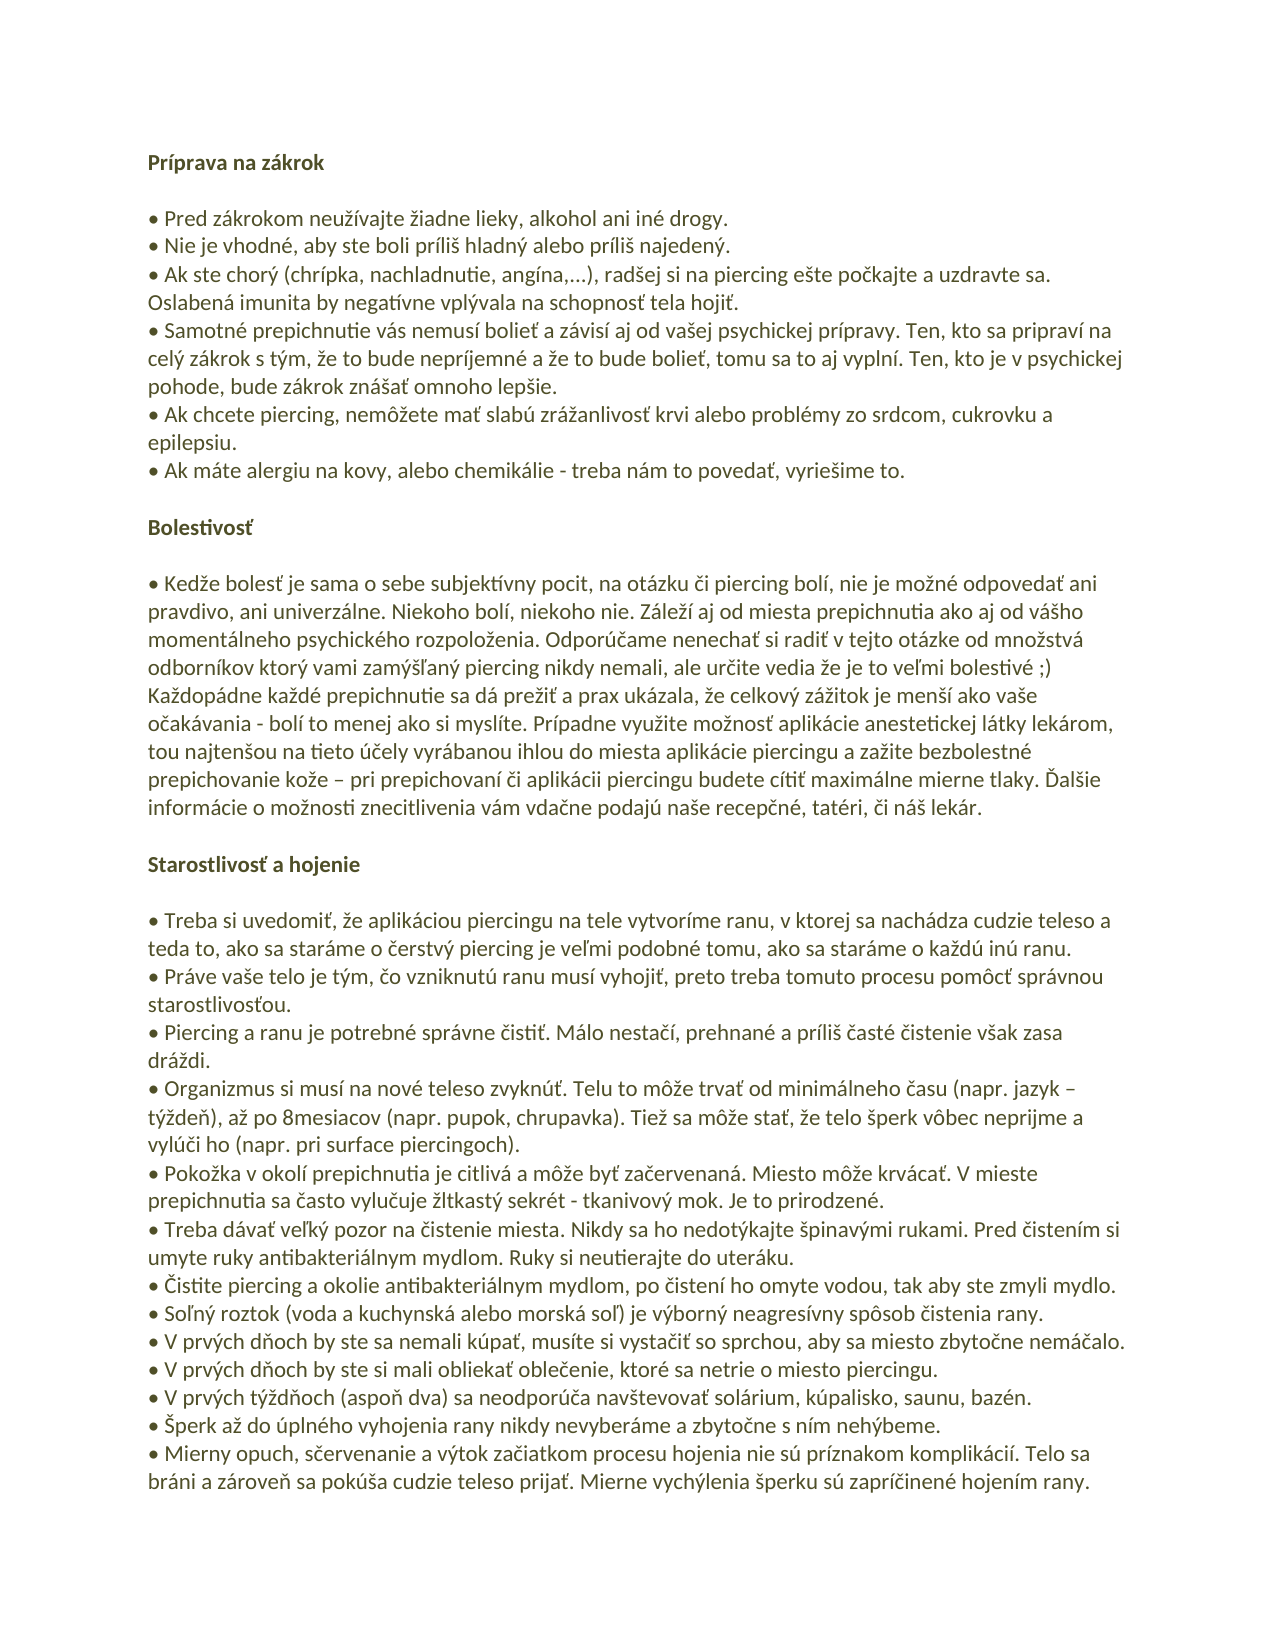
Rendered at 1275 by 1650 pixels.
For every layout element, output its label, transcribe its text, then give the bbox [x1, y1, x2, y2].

text Bolestivosť • Kedže bolesť je sama o sebe subjektívny pocit, na otázku či piercing bolí, nie je možné odpovedať ani pravdivo, ani univerzálne. Niekoho bolí, niekoho nie. Záleží aj od miesta prepichnutia ako aj od vášho momentálneho psychického rozpoloženia. Odporúčame nenechať si radiť v tejto otázke od množstvá odborníkov ktorý vami zamýšľaný piercing nikdy nemali, ale určite vedia že je to veľmi bolestivé ;) Každopádne každé prepichnutie sa dá prežiť a prax ukázala, že celkový zážitok je menší ako vaše očakávania - bolí to menej ako si myslíte. Prípadne využite možnosť aplikácie anestetickej látky lekárom, tou najtenšou na tieto účely vyrábanou ihlou do miesta aplikácie piercingu a zažite bezbolestné prepichovanie kože – pri prepichovaní či aplikácii piercingu budete cítiť maximálne mierne tlaky. Ďalšie informácie o možnosti znecitlivenia vám vdačne podajú naše recepčné, tatéri, či náš lekár. [148, 513, 1127, 821]
text Príprava na zákrok • Pred zákrokom neužívajte žiadne lieky, alkohol ani iné drogy. • Nie je vhodné, aby ste boli príliš hladný alebo príliš najedený. • Ak ste chorý (chrípka, nachladnutie, angína,...), radšej si na piercing ešte počkajte a uzdravte sa. Oslabená imunita by negatívne vplývala na schopnosť tela hojiť. • Samotné prepichnutie vás nemusí bolieť a závisí aj od vašej psychickej prípravy. Ten, kto sa pripraví na celý zákrok s tým, že to bude nepríjemné a že to bude bolieť, tomu sa to aj vyplní. Ten, kto je v psychickej pohode, bude zákrok znášať omnoho lepšie. • Ak chcete piercing, nemôžete mať slabú zrážanlivosť krvi alebo problémy zo srdcom, cukrovku a epilepsiu. • Ak máte alergiu na kovy, alebo chemikálie - treba nám to povedať, vyriešime to. [148, 148, 1127, 484]
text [148, 850, 1127, 1495]
